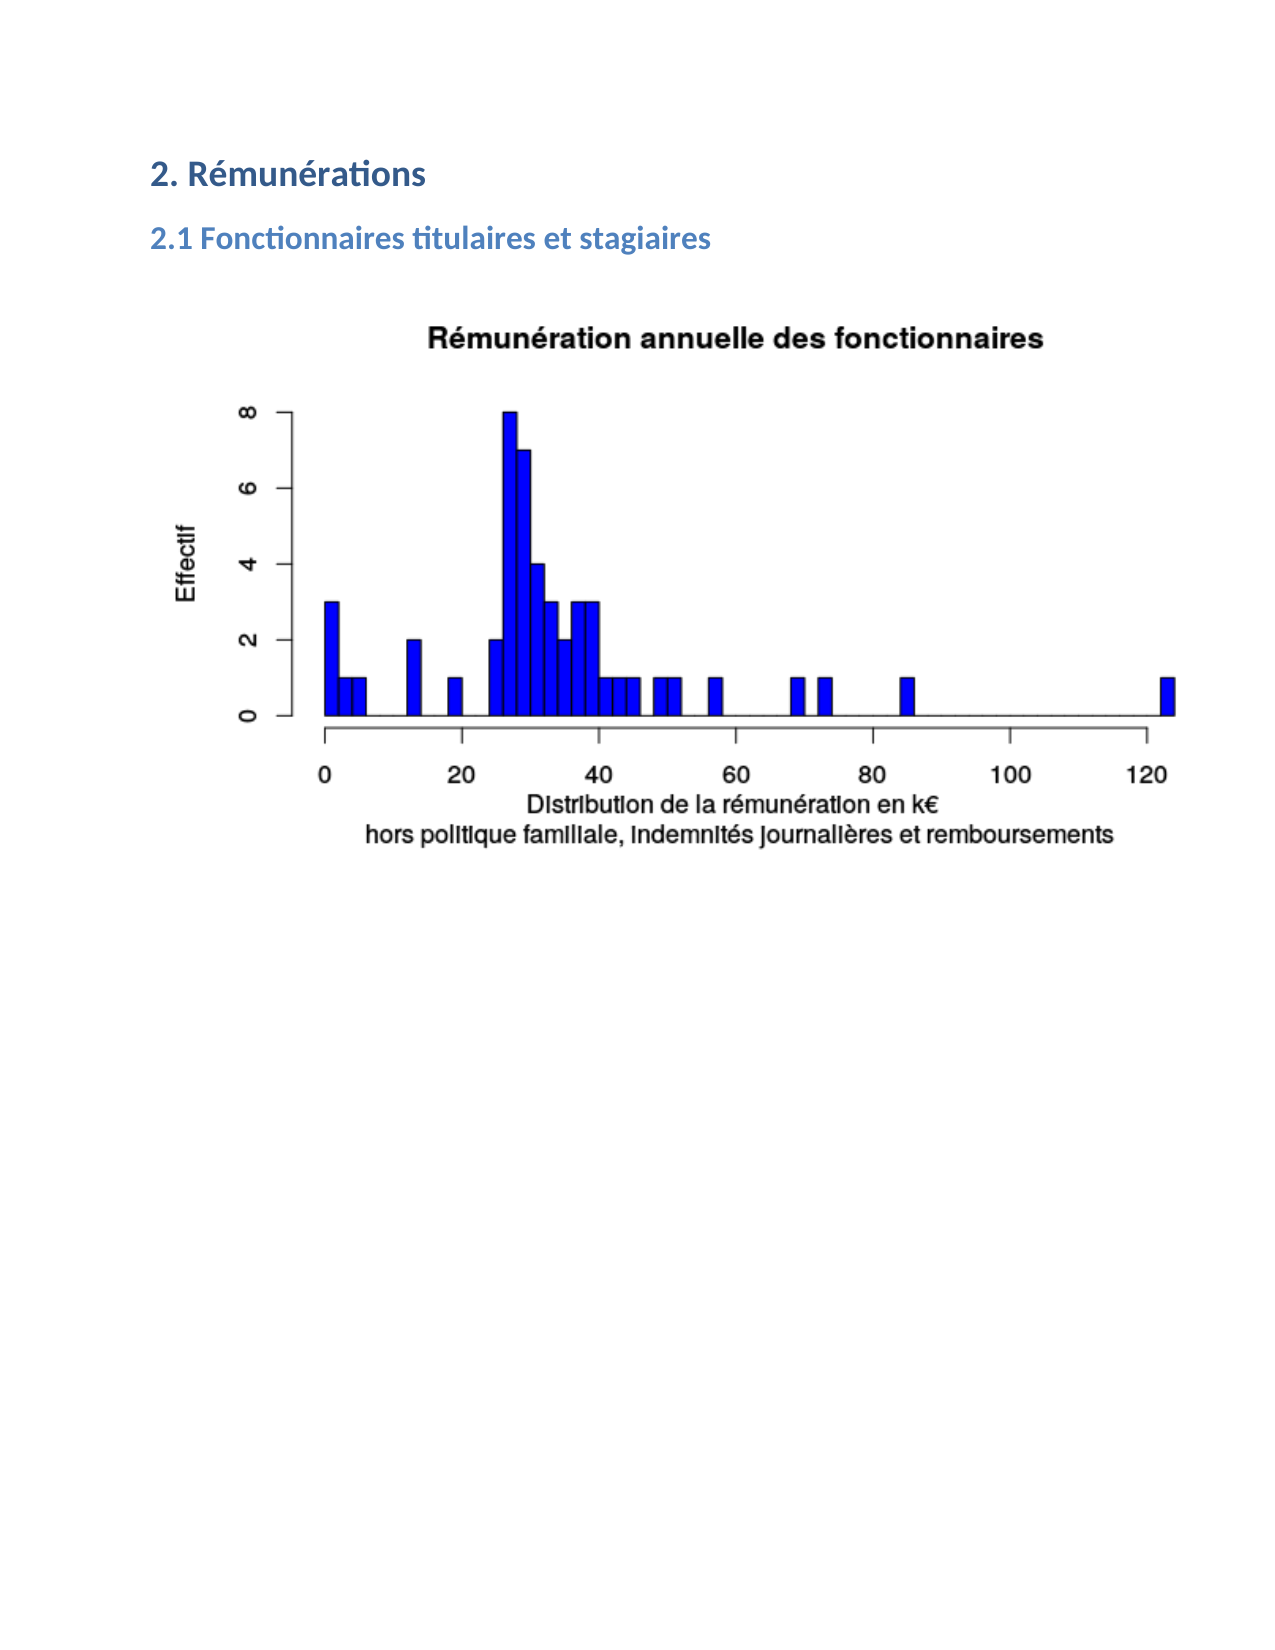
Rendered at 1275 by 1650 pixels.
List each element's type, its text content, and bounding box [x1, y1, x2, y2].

subtitle 2. Rémunérations [150, 150, 1125, 196]
subtitle 2.1 Fonctionnaires titulaires et stagiaires [150, 217, 1125, 257]
picture [168, 276, 1244, 883]
